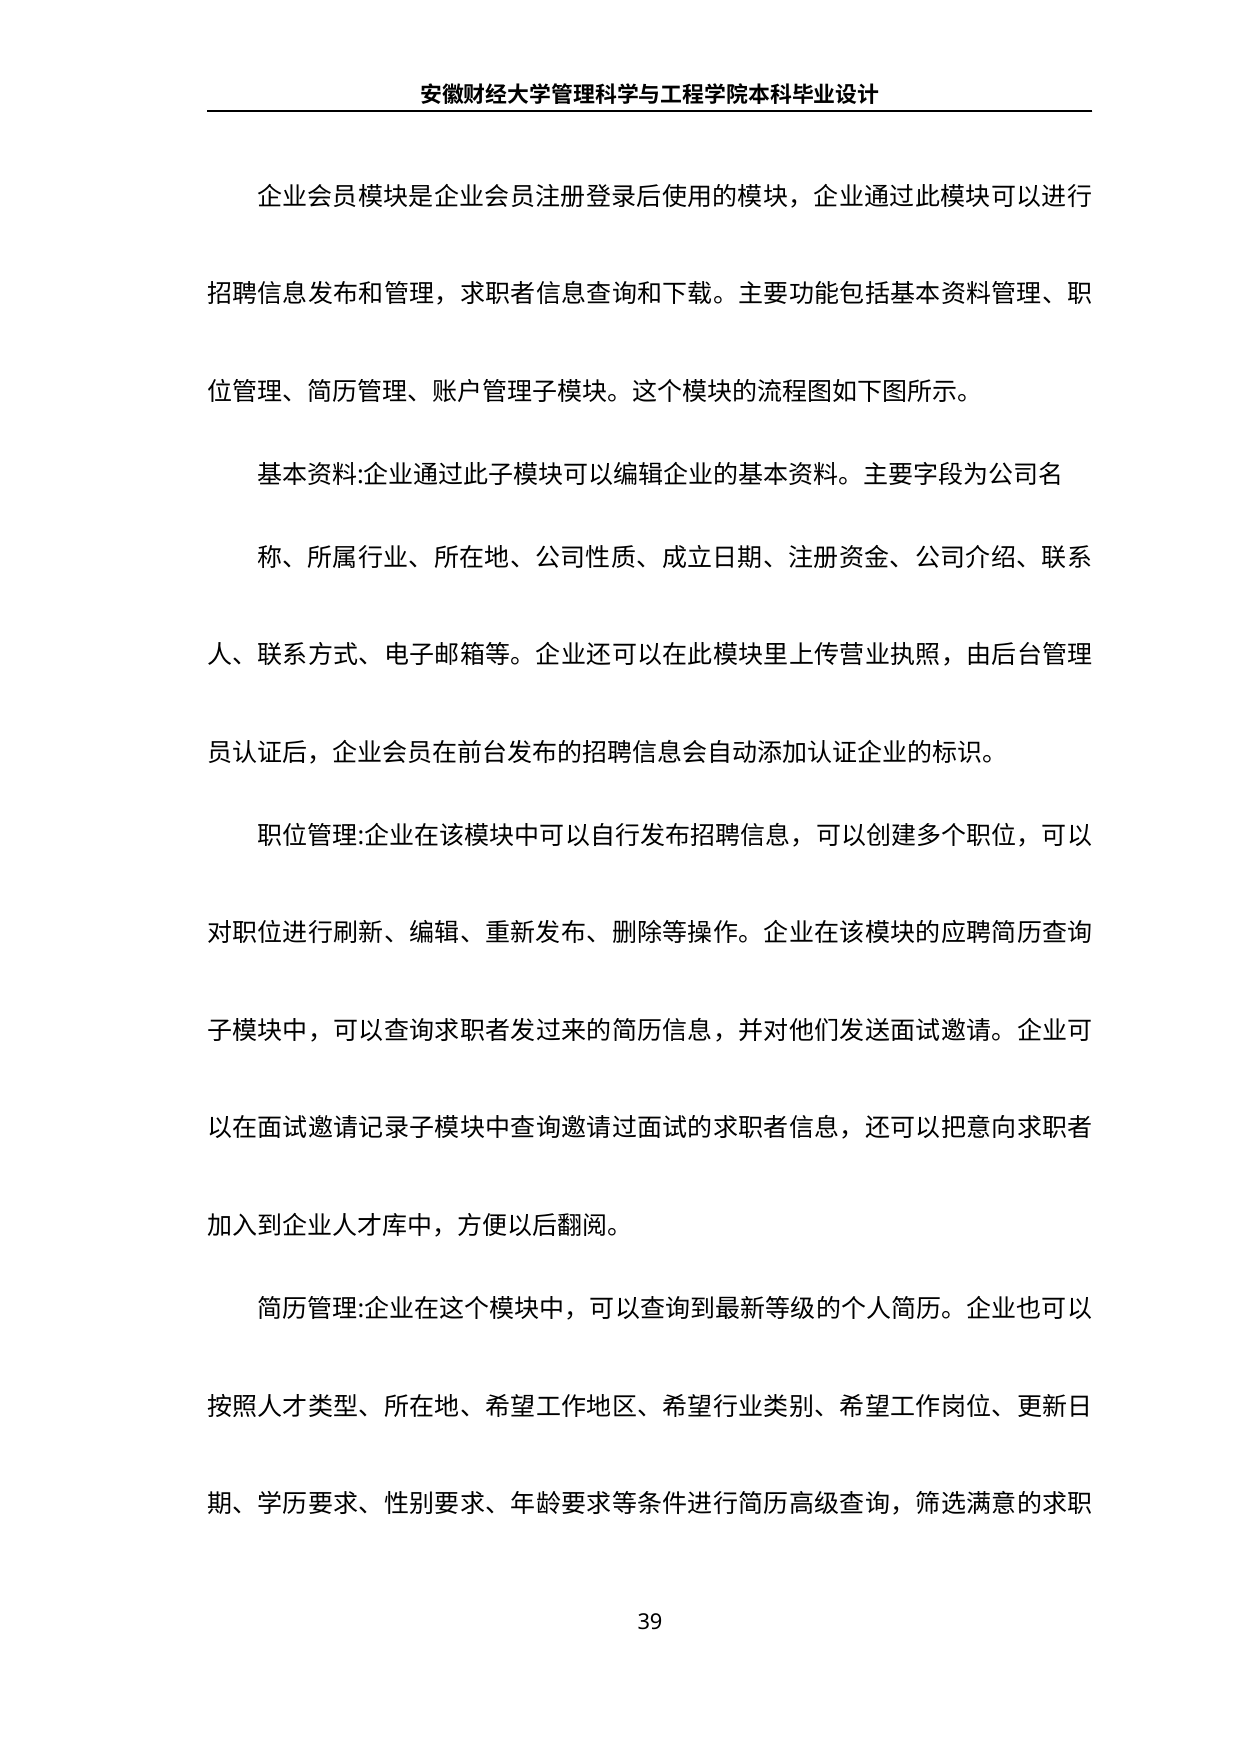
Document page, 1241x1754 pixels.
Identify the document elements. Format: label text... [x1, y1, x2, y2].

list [207, 1274, 1092, 1534]
list 基本资料:企业通过此子模块可以编辑企业的基本资料。主要字段为公司名 [207, 440, 1092, 505]
list 职位管理:企业在该模块中可以自行发布招聘信息，可以创建多个职位，可以对职位进行刷新、编辑、重新发布、删除等操作。企业在该模块的应聘简历查询子模块中，可以查询求职者发过来的简历信息，并对他们发送面试邀请。企业可以在面试邀请记录子模块中查询邀请过面试的求职者信息，还可以把意向求职者加入到企业人才库中，方便以后翻阅。 [207, 801, 1092, 1256]
list 称、所属行业、所在地、公司性质、成立日期、注册资金、公司介绍、联系人、联系方式、电子邮箱等。企业还可以在此模块里上传营业执照，由后台管理员认证后，企业会员在前台发布的招聘信息会自动添加认证企业的标识。 [207, 523, 1092, 783]
list 企业会员模块是企业会员注册登录后使用的模块，企业通过此模块可以进行招聘信息发布和管理，求职者信息查询和下载。主要功能包括基本资料管理、职位管理、简历管理、账户管理子模块。这个模块的流程图如下图所示。 [207, 162, 1092, 422]
